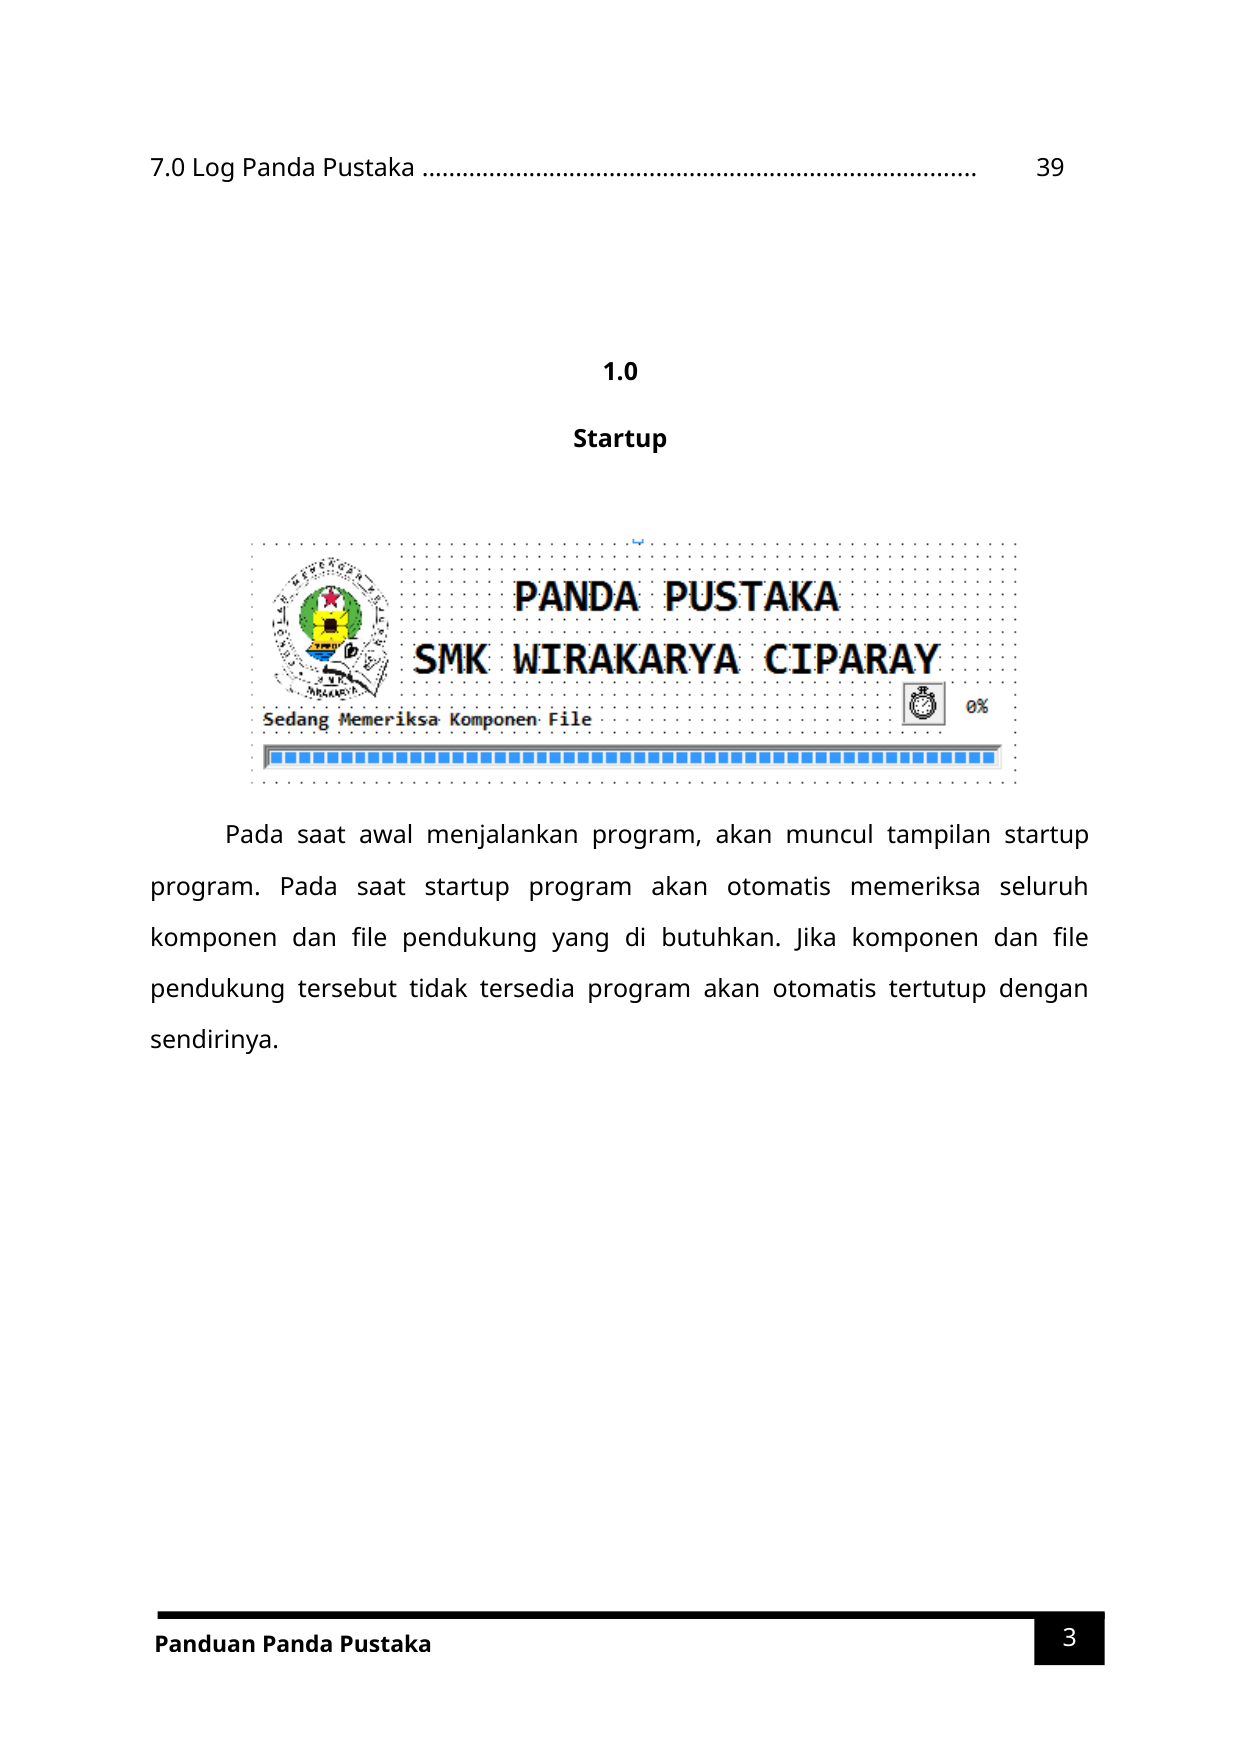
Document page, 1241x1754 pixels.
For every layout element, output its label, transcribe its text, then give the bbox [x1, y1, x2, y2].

text 7.0 Log Panda Pustaka 39 [150, 150, 1090, 184]
picture [251, 539, 1021, 787]
text Startup [150, 421, 1090, 455]
text 1.0 [150, 353, 1090, 387]
text Pada saat awal menjalankan program, akan muncul tampilan startup program. Pada saat startup program akan otomatis memeriksa seluruh komponen dan file pendukung yang di butuhkan. Jika komponen dan file pendukung tersebut tidak tersedia program akan otomatis tertutup dengan sendirinya. [150, 817, 1090, 1055]
